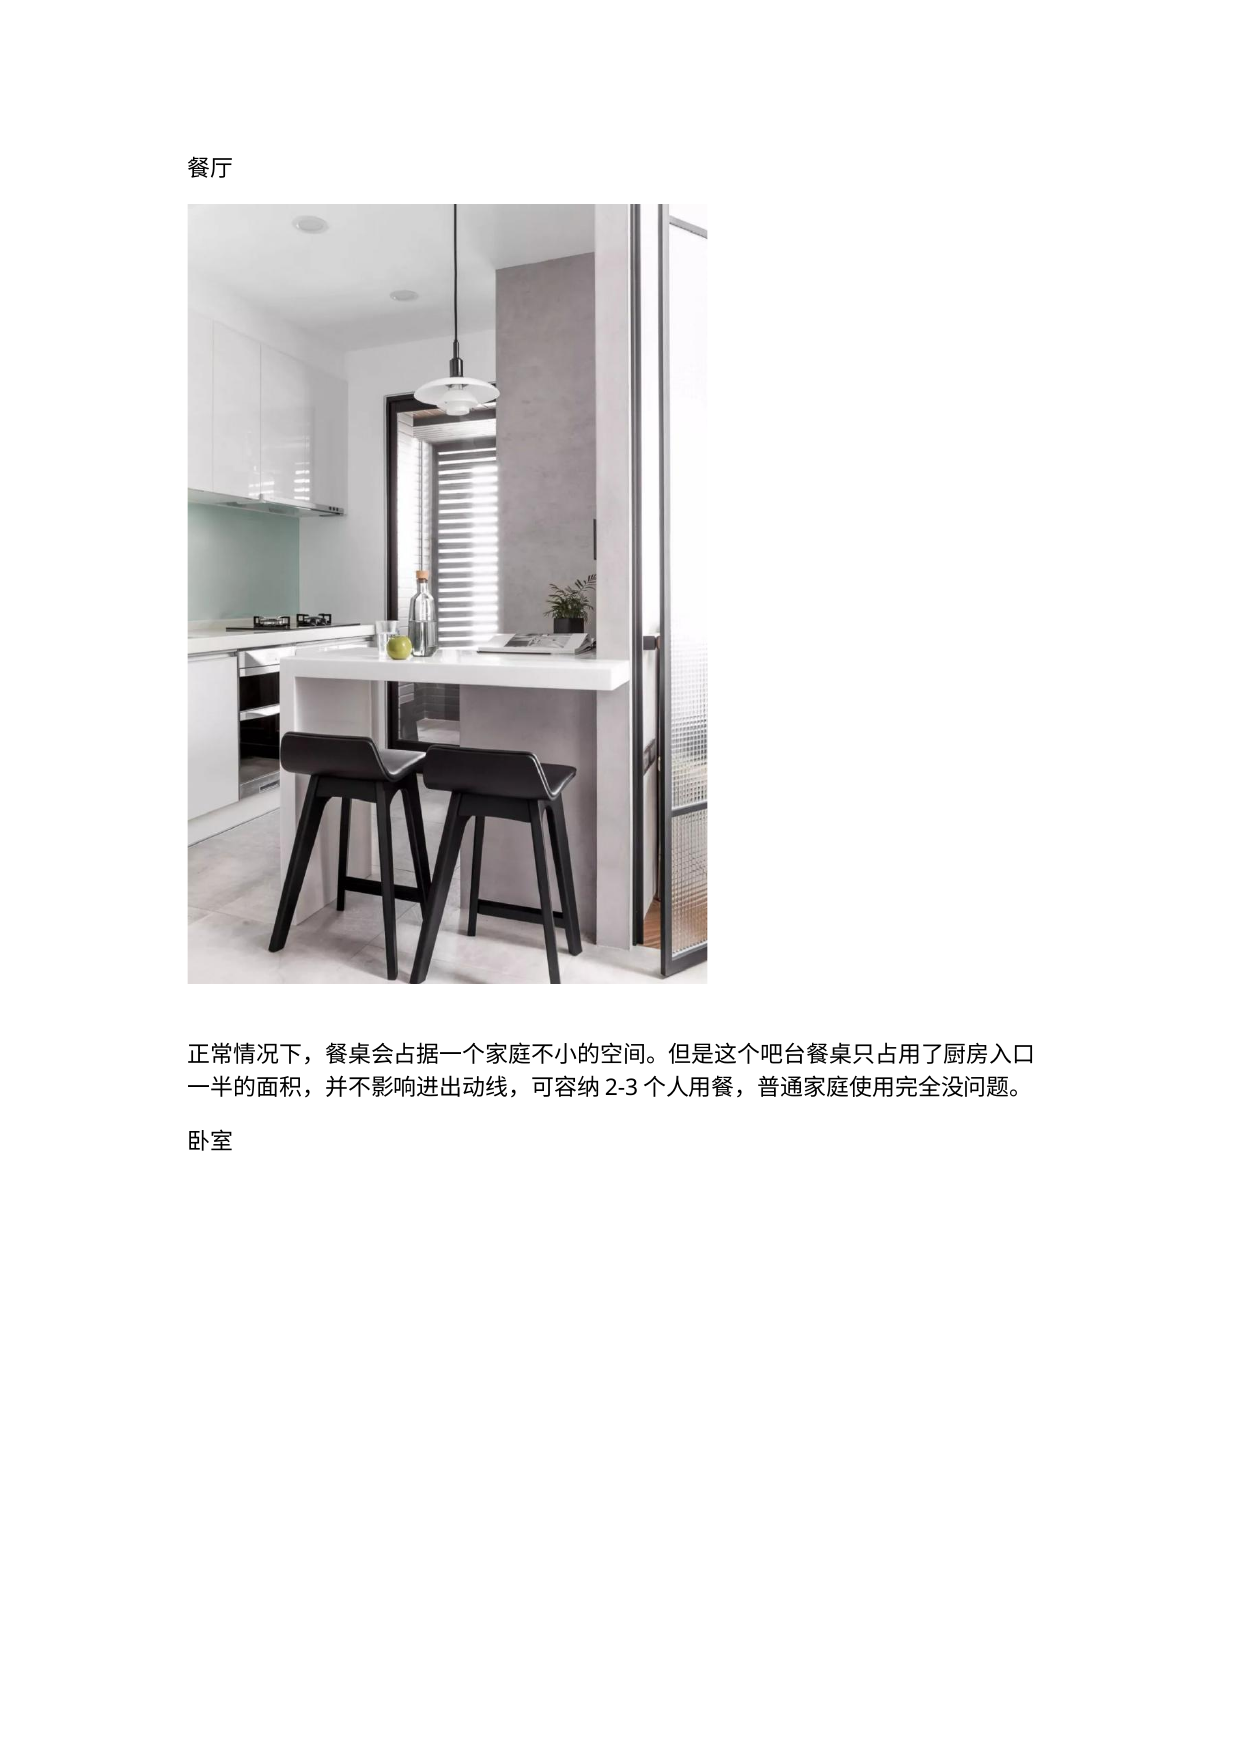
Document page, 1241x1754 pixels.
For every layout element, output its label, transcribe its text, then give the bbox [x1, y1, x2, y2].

picture [187, 204, 708, 984]
text 卧室 [187, 1123, 1053, 1156]
text 餐厅 [187, 150, 1053, 183]
text 正常情况下，餐桌会占据一个家庭不小的空间。但是这个吧台餐桌只占用了厨房入口一半的面积，并不影响进出动线，可容纳2-3个人用餐，普通家庭使用完全没问题。 [187, 1004, 1053, 1102]
